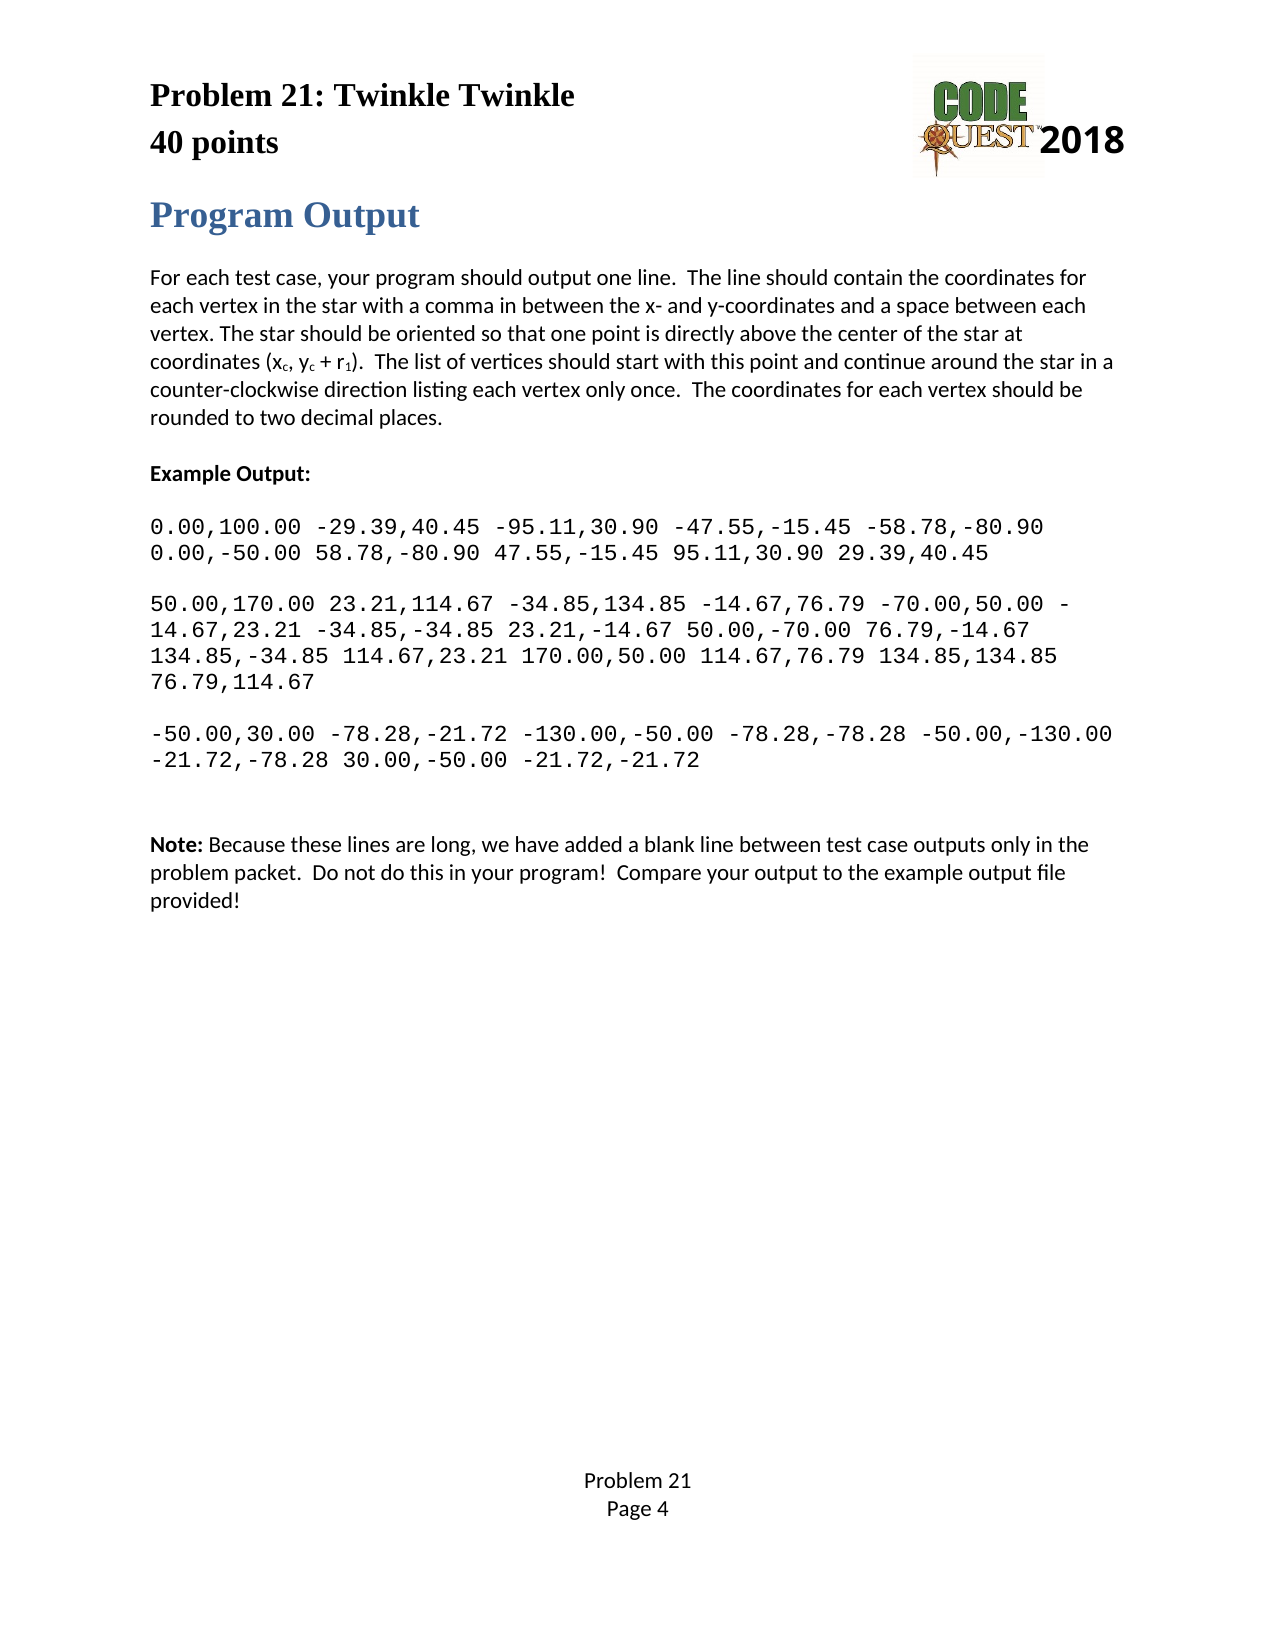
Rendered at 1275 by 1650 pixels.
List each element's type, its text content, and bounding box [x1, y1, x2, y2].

text 50.00,170.00 23.21,114.67 -34.85,134.85 -14.67,76.79 -70.00,50.00 -14.67,23.21 -34.85,-34.85 23.21,-14.67 50.00,-70.00 76.79,-14.67 134.85,-34.85 114.67,23.21 170.00,50.00 114.67,76.79 134.85,134.85 76.79,114.67 [150, 593, 1125, 697]
picture [912, 53, 1045, 178]
text Note: Because these lines are long, we have added a blank line between test case outputs only in the problem packet. Do not do this in your program! Compare your output to the example output file provided! [150, 830, 1125, 914]
text Example Output: [150, 459, 1125, 487]
text -50.00,30.00 -78.28,-21.72 -130.00,-50.00 -78.28,-78.28 -50.00,-130.00 -21.72,-78.28 30.00,-50.00 -21.72,-21.72 [150, 722, 1125, 774]
text For each test case, your program should output one line. The line should contain the coordinates for each vertex in the star with a comma in between the x- and y-coordinates and a space between each vertex. The star should be oriented so that one point is directly above the center of the star at coordinates (xc, yc + r1). The list of vertices should start with this point and continue around the star in a counter-clockwise direction listing each vertex only once. The coordinates for each vertex should be rounded to two decimal places. [150, 263, 1125, 431]
text Program Output [150, 192, 1125, 236]
text 0.00,100.00 -29.39,40.45 -95.11,30.90 -47.55,-15.45 -58.78,-80.90 0.00,-50.00 58.78,-80.90 47.55,-15.45 95.11,30.90 29.39,40.45 [150, 515, 1125, 567]
